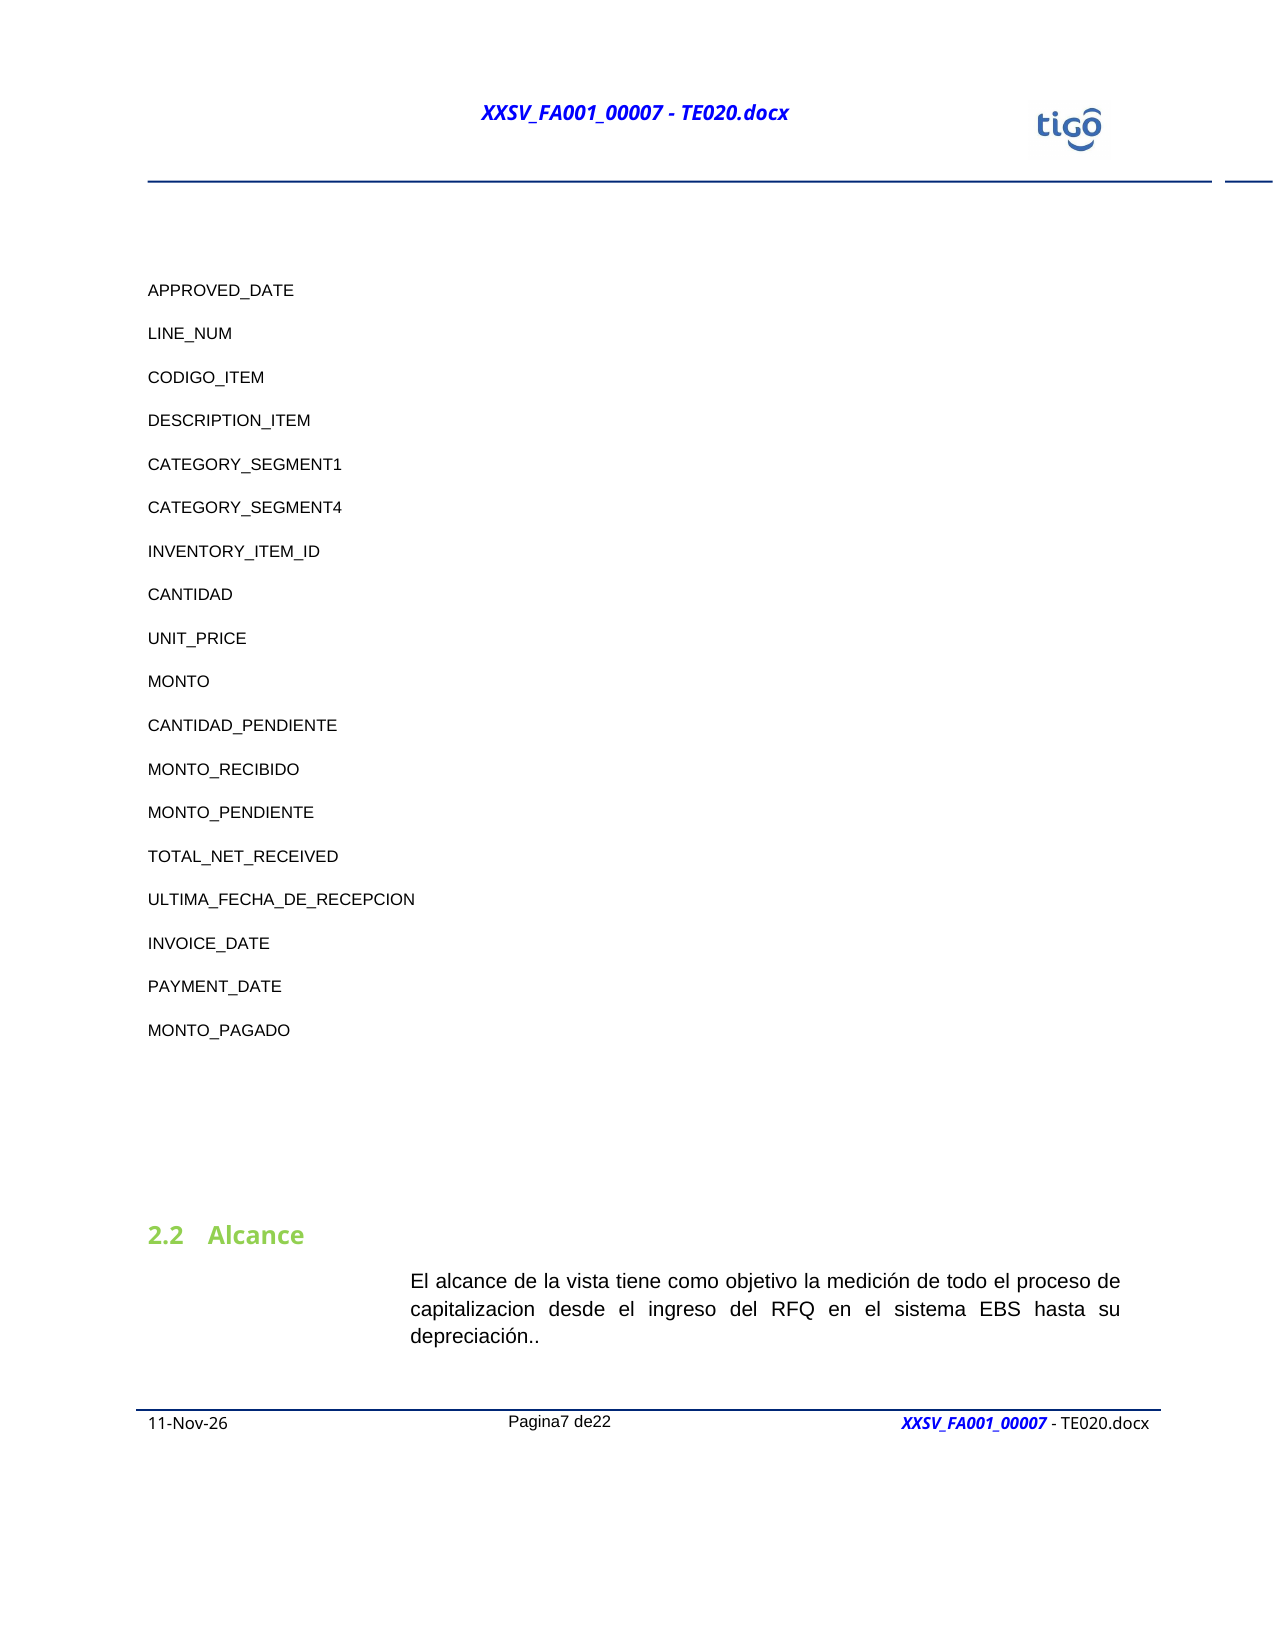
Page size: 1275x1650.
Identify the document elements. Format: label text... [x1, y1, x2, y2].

table_cell LINE_NUM [140, 324, 423, 367]
table_cell UNIT_PRICE [140, 629, 423, 672]
table_cell CANTIDAD_PENDIENTE [140, 716, 423, 759]
table_cell PAYMENT_DATE [140, 977, 423, 1021]
text El alcance de la vista tiene como objetivo la medición de todo el proceso de capitalizacion desde el ingreso del RFQ en el sistema EBS hasta su depreciación.. [410, 1269, 1122, 1348]
table_cell CATEGORY_SEGMENT4 [140, 498, 423, 542]
table_cell CATEGORY_SEGMENT1 [140, 455, 423, 498]
table_cell MONTO_RECIBIDO [140, 759, 423, 803]
table_cell INVOICE_DATE [140, 934, 423, 977]
table_cell INVENTORY_ITEM_ID [140, 542, 423, 585]
table_cell TOTAL_NET_RECEIVED [140, 846, 423, 890]
table_cell MONTO_PENDIENTE [140, 803, 423, 846]
table_cell MONTO_PAGADO [140, 1021, 423, 1064]
table_cell CANTIDAD [140, 585, 423, 629]
table_cell MONTO [140, 672, 423, 716]
table_cell DESCRIPTION_ITEM [140, 411, 423, 454]
table_cell APPROVED_DATE [140, 280, 423, 324]
picture [1028, 100, 1111, 160]
table_cell CODIGO_ITEM [140, 368, 423, 411]
table_cell ULTIMA_FECHA_DE_RECEPCION [140, 890, 423, 933]
subtitle 2.2 Alcance [148, 1217, 1122, 1251]
